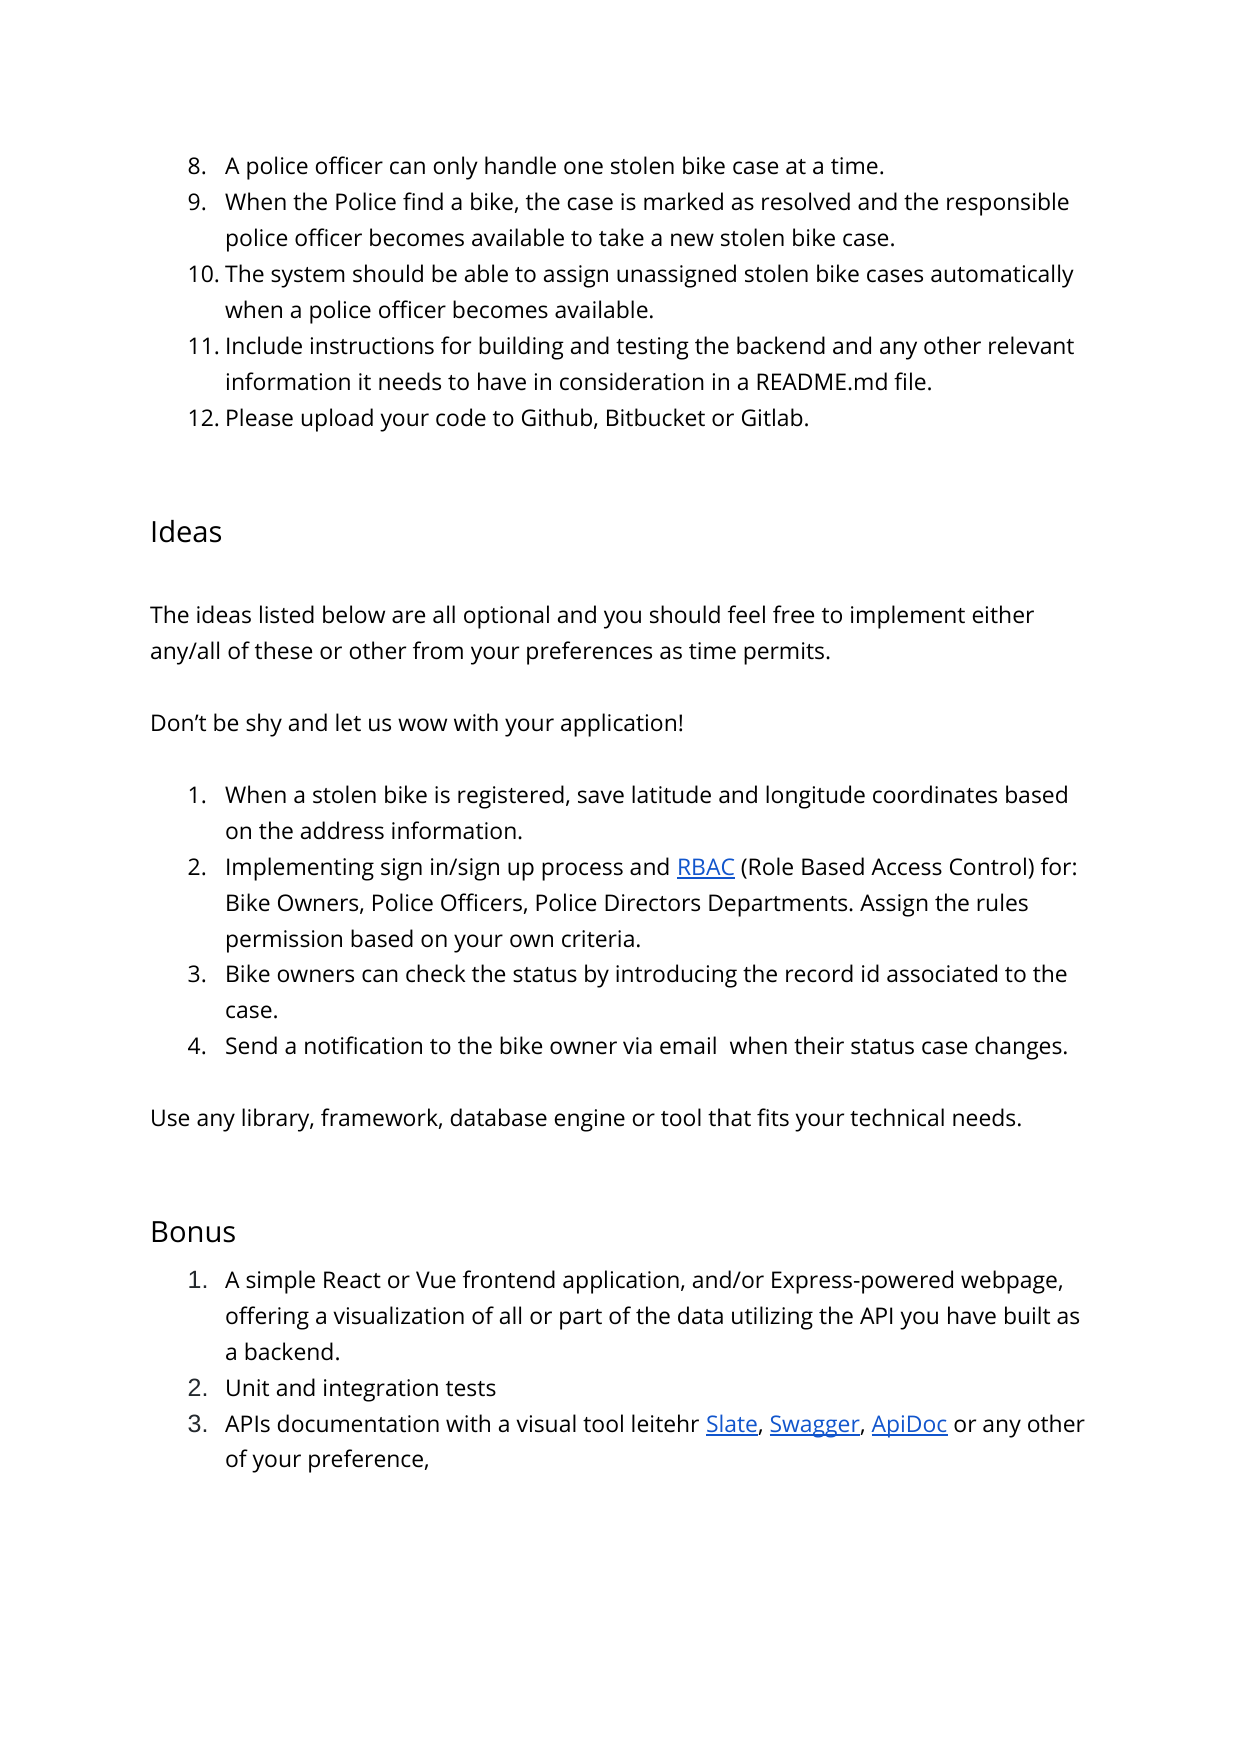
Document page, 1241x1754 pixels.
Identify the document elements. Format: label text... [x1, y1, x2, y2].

list When the Police find a bike, the case is marked as resolved and the responsible police officer becomes available to take a new stolen bike case. [187, 186, 1090, 253]
list When a stolen bike is registered, save latitude and longitude coordinates based on the address information. [187, 779, 1090, 846]
text The ideas listed below are all optional and you should feel free to implement either any/all of these or other from your preferences as time permits. [150, 599, 1090, 666]
text Don’t be shy and let us wow with your application! [150, 707, 1090, 738]
list A simple React or Vue frontend application, and/or Express-powered webpage, offering a visualization of all or part of the data utilizing the API you have built as a backend. [187, 1264, 1090, 1367]
subtitle Bonus [150, 1212, 1090, 1251]
list A police officer can only handle one stolen bike case at a time. [187, 150, 1090, 181]
subtitle Ideas [150, 511, 1090, 551]
list Unit and integration tests [187, 1372, 1090, 1403]
list Please upload your code to Github, Bitbucket or Gitlab. [187, 402, 1090, 433]
list Implementing sign in/sign up process and RBAC (Role Based Access Control) for: Bike Owners, Police Officers, Police Directors Departments. Assign the rules permission based on your own criteria. [187, 851, 1090, 954]
text Use any library, framework, database engine or tool that fits your technical needs. [150, 1102, 1090, 1133]
list APIs documentation with a visual tool leitehr Slate, Swagger, ApiDoc or any other of your preference, [187, 1407, 1090, 1475]
list Include instructions for building and testing the backend and any other relevant information it needs to have in consideration in a README.md file. [187, 330, 1090, 397]
list The system should be able to assign unassigned stolen bike cases automatically when a police officer becomes available. [187, 258, 1090, 325]
list Send a notification to the bike owner via email when their status case changes. [187, 1030, 1090, 1062]
list Bike owners can check the status by introducing the record id associated to the case. [187, 958, 1090, 1026]
